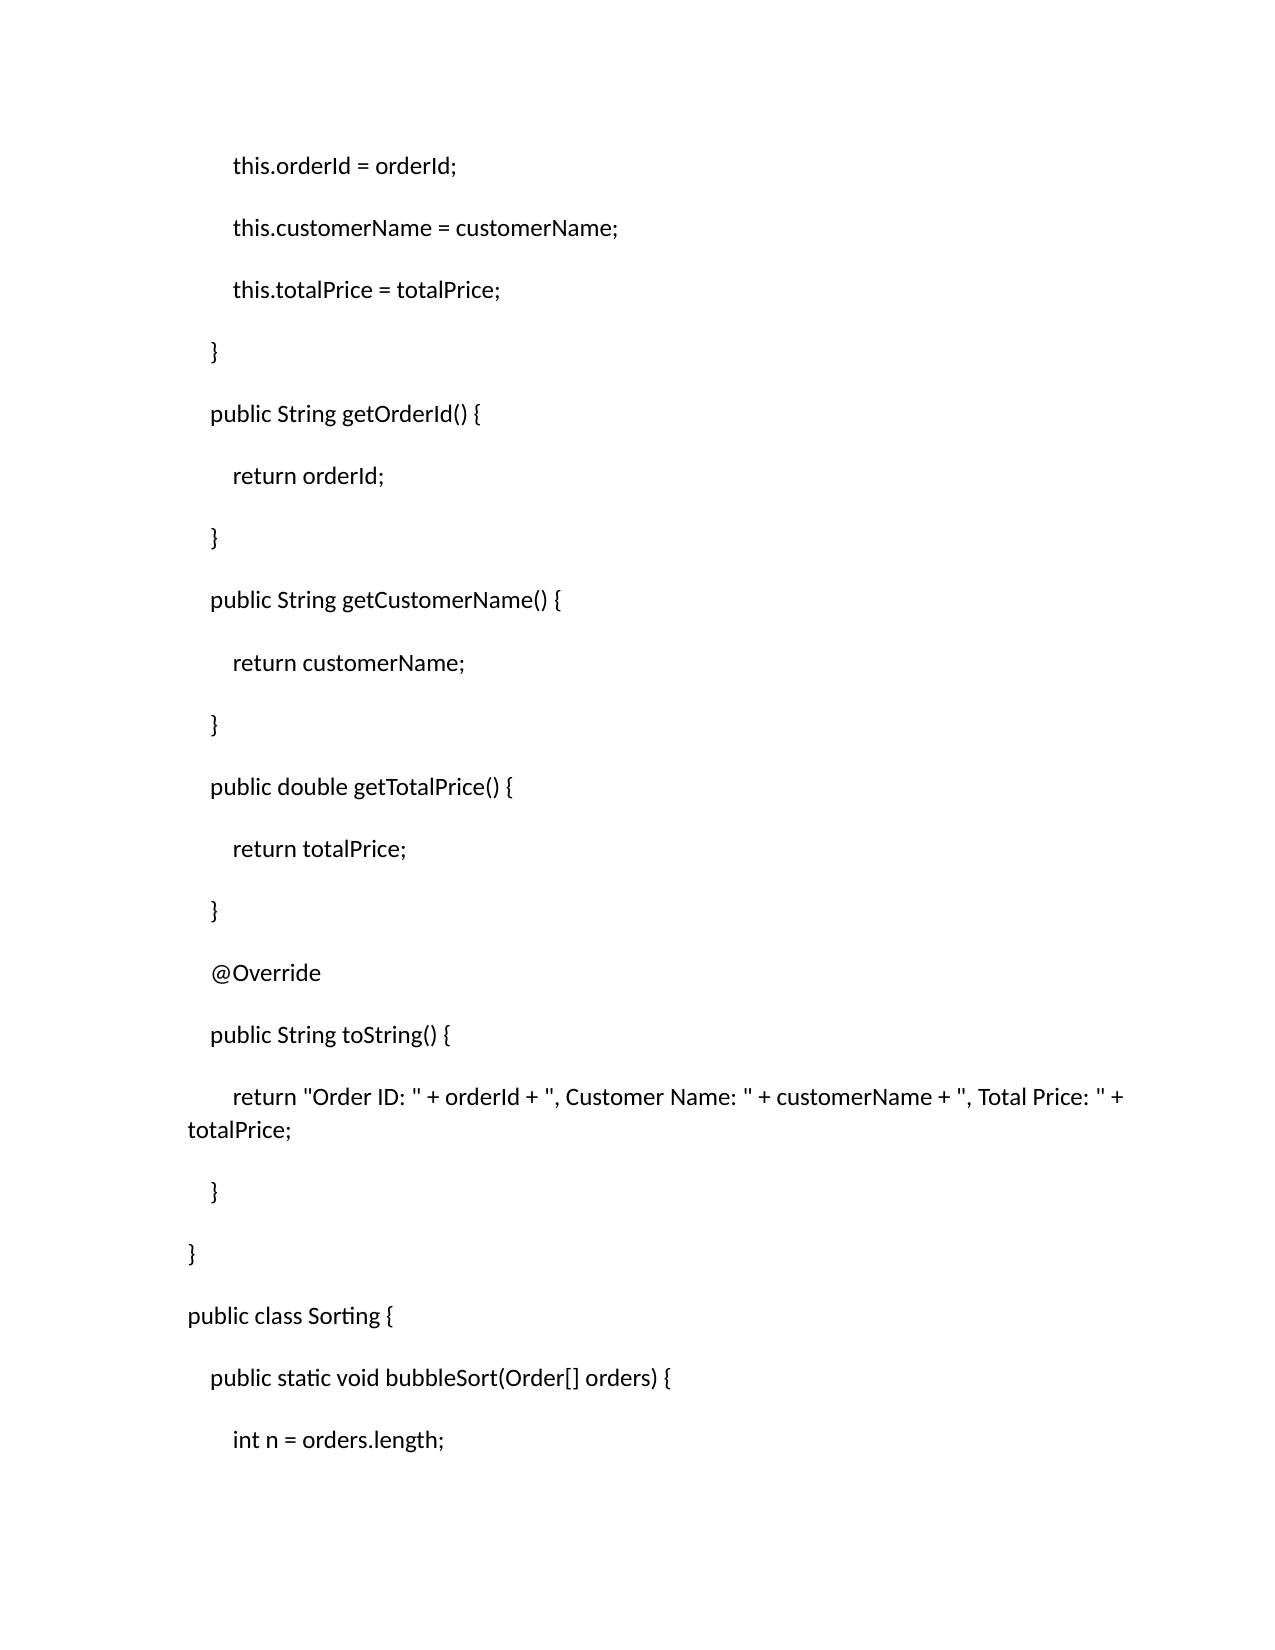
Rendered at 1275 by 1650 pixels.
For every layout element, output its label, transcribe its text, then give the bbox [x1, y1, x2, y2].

text public String getOrderId() { [187, 398, 1125, 429]
text this.customerName = customerName; [187, 212, 1125, 243]
text } [187, 895, 1125, 926]
text int n = orders.length; [187, 1424, 1125, 1455]
text return orderId; [187, 460, 1125, 491]
text public class Sorting { [187, 1300, 1125, 1331]
text @Override [187, 957, 1125, 988]
text this.totalPrice = totalPrice; [187, 274, 1125, 305]
text } [187, 709, 1125, 739]
text public String toString() { [187, 1019, 1125, 1050]
text public static void bubbleSort(Order[] orders) { [187, 1362, 1125, 1393]
text this.orderId = orderId; [187, 150, 1125, 181]
text public double getTotalPrice() { [187, 771, 1125, 801]
text } [187, 336, 1125, 367]
text return customerName; [187, 647, 1125, 677]
text return totalPrice; [187, 833, 1125, 863]
text public String getCustomerName() { [187, 584, 1125, 615]
text } [187, 522, 1125, 553]
text return "Order ID: " + orderId + ", Customer Name: " + customerName + ", Total Price: " + totalPrice; [187, 1081, 1125, 1145]
text } [187, 1176, 1125, 1207]
text } [187, 1238, 1125, 1269]
